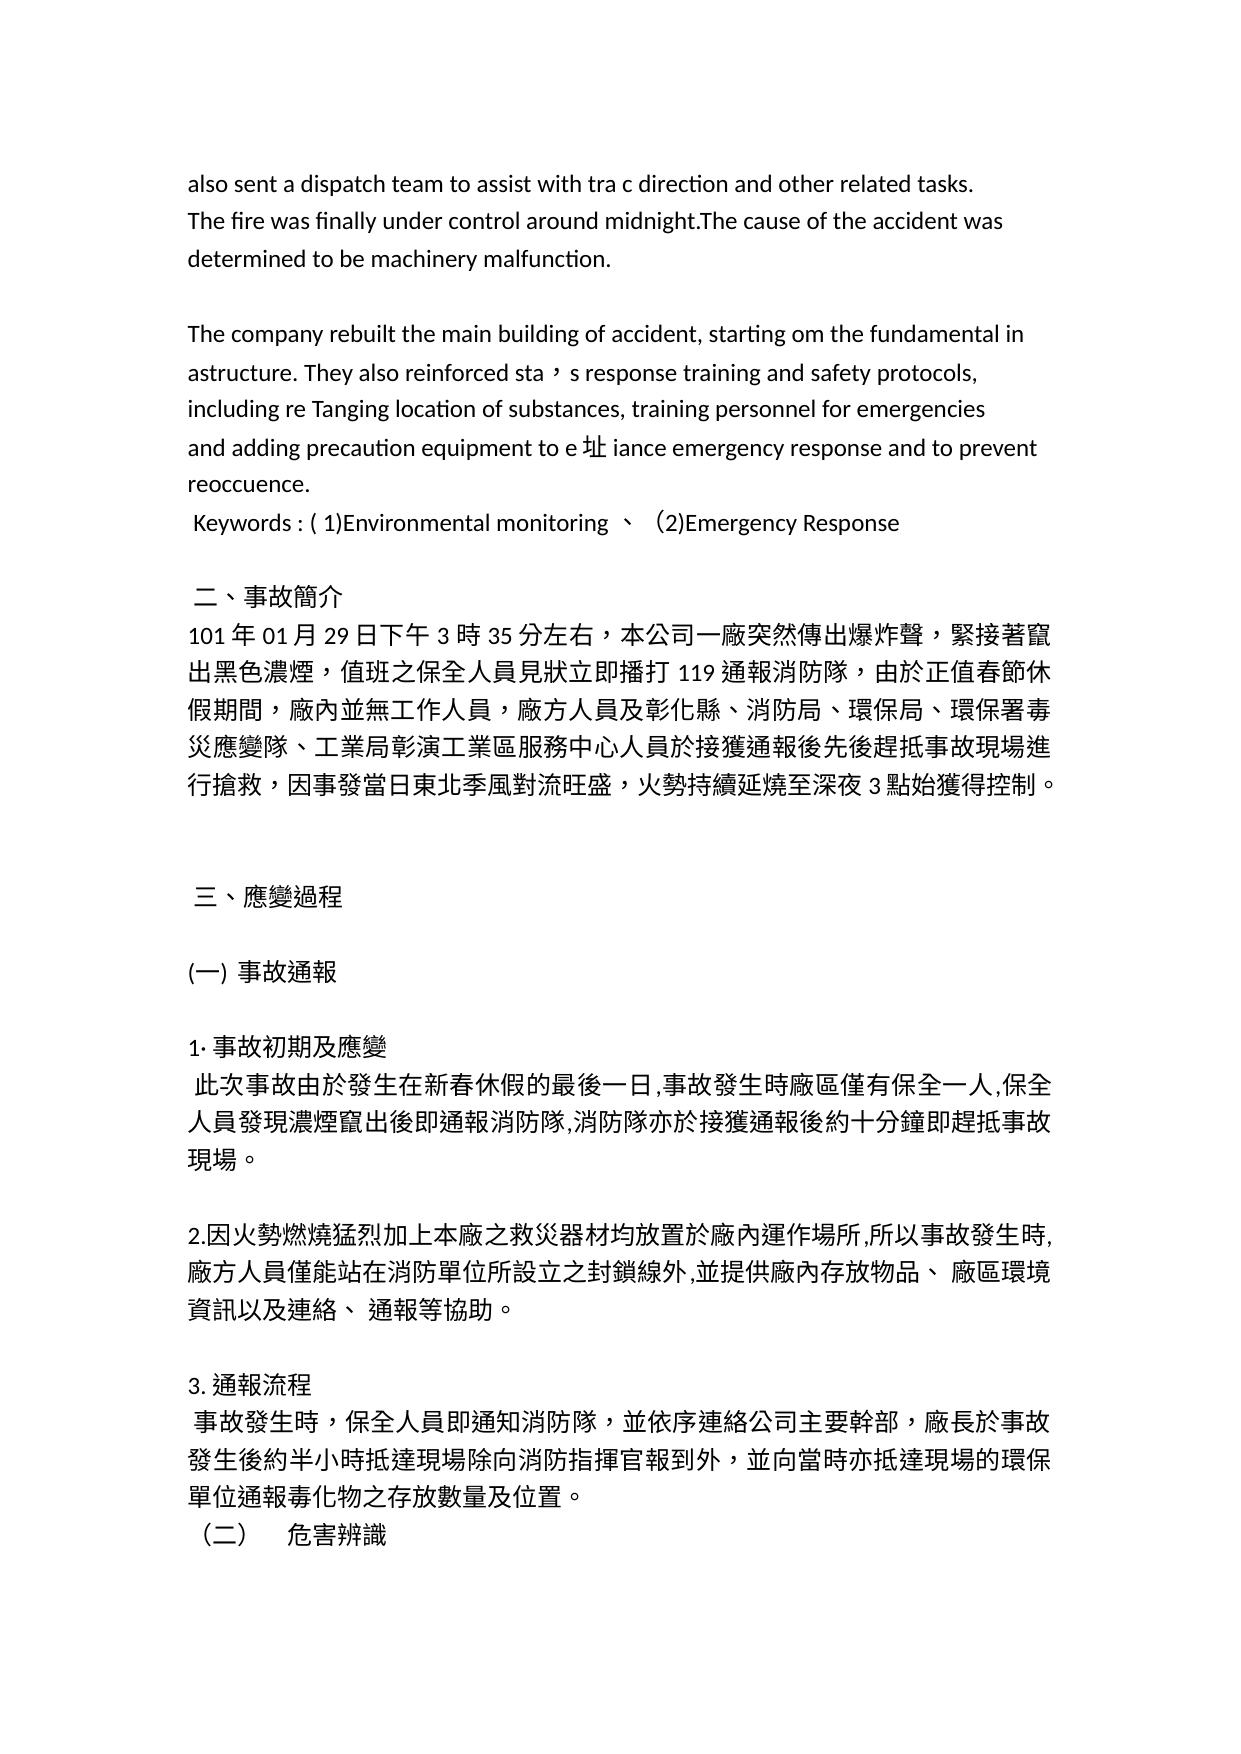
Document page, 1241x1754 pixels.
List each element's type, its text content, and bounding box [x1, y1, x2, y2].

text 此次事故由於發生在新春休假的最後一日,事故發生時廠區僅有保全一人,保全人員發現濃煙竄出後即通報消防隊,消防隊亦於接獲通報後約十分鐘即趕抵事故現場。 [187, 1064, 1053, 1177]
text astructure. They also reinforced sta，s response training and safety protocols, [187, 352, 1053, 389]
text 三、應變過程 [187, 877, 1053, 914]
text The fire was finally under control around midnight.The cause of the accident was [187, 202, 1053, 239]
text The company rebuilt the main building of accident, starting om the fundamental in [187, 314, 1053, 352]
text 1· 事故初期及應變 [187, 1027, 1053, 1064]
text 3. 通報流程 [187, 1364, 1053, 1402]
text determined to be machinery malfunction. [187, 239, 1053, 277]
text 101年 01月29日下午 3 時 35分左右，本公司一廠突然傳出爆炸聲，緊接著竄出黑色濃煙，值班之保全人員見狀立即播打119 通報消防隊，由於正值春節休假期間，廠內並無工作人員，廠方人員及彰化縣、消防局、環保局、環保署毒災應變隊、工業局彰演工業區服務中心人員於接獲通報後先後趕抵事故現場進行搶救，因事發當日東北季風對流旺盛，火勢持續延燒至深夜 3 點始獲得控制。 [187, 614, 1053, 802]
text 2.因火勢燃燒猛烈加上本廠之救災器材均放置於廠內運作場所,所以事故發生時,廠方人員僅能站在消防單位所設立之封鎖線外,並提供廠內存放物品、 廠區環境資訊以及連絡、 通報等協助。 [187, 1214, 1053, 1327]
text 事故發生時，保全人員即通知消防隊，並依序連絡公司主要幹部，廠長於事故發生後約半小時抵達現場除向消防指揮官報到外，並向當時亦抵達現場的環保單位通報毒化物之存放數量及位置。 [187, 1402, 1053, 1514]
text reoccuence. [187, 464, 1053, 502]
text also sent a dispatch team to assist with tra c direction and other related tasks. [187, 164, 1053, 202]
text (一) 事故通報 [187, 952, 1053, 989]
text （二） 危害辨識 [187, 1514, 1053, 1552]
text 二、事故簡介 [187, 577, 1053, 614]
text Keywords : ( 1)Environmental monitoring 、（2)Emergency Response [187, 502, 1053, 539]
text including re Tanging location of substances, training personnel for emergencies [187, 389, 1053, 427]
text and adding precaution equipment to e址iance emergency response and to prevent [187, 427, 1053, 464]
